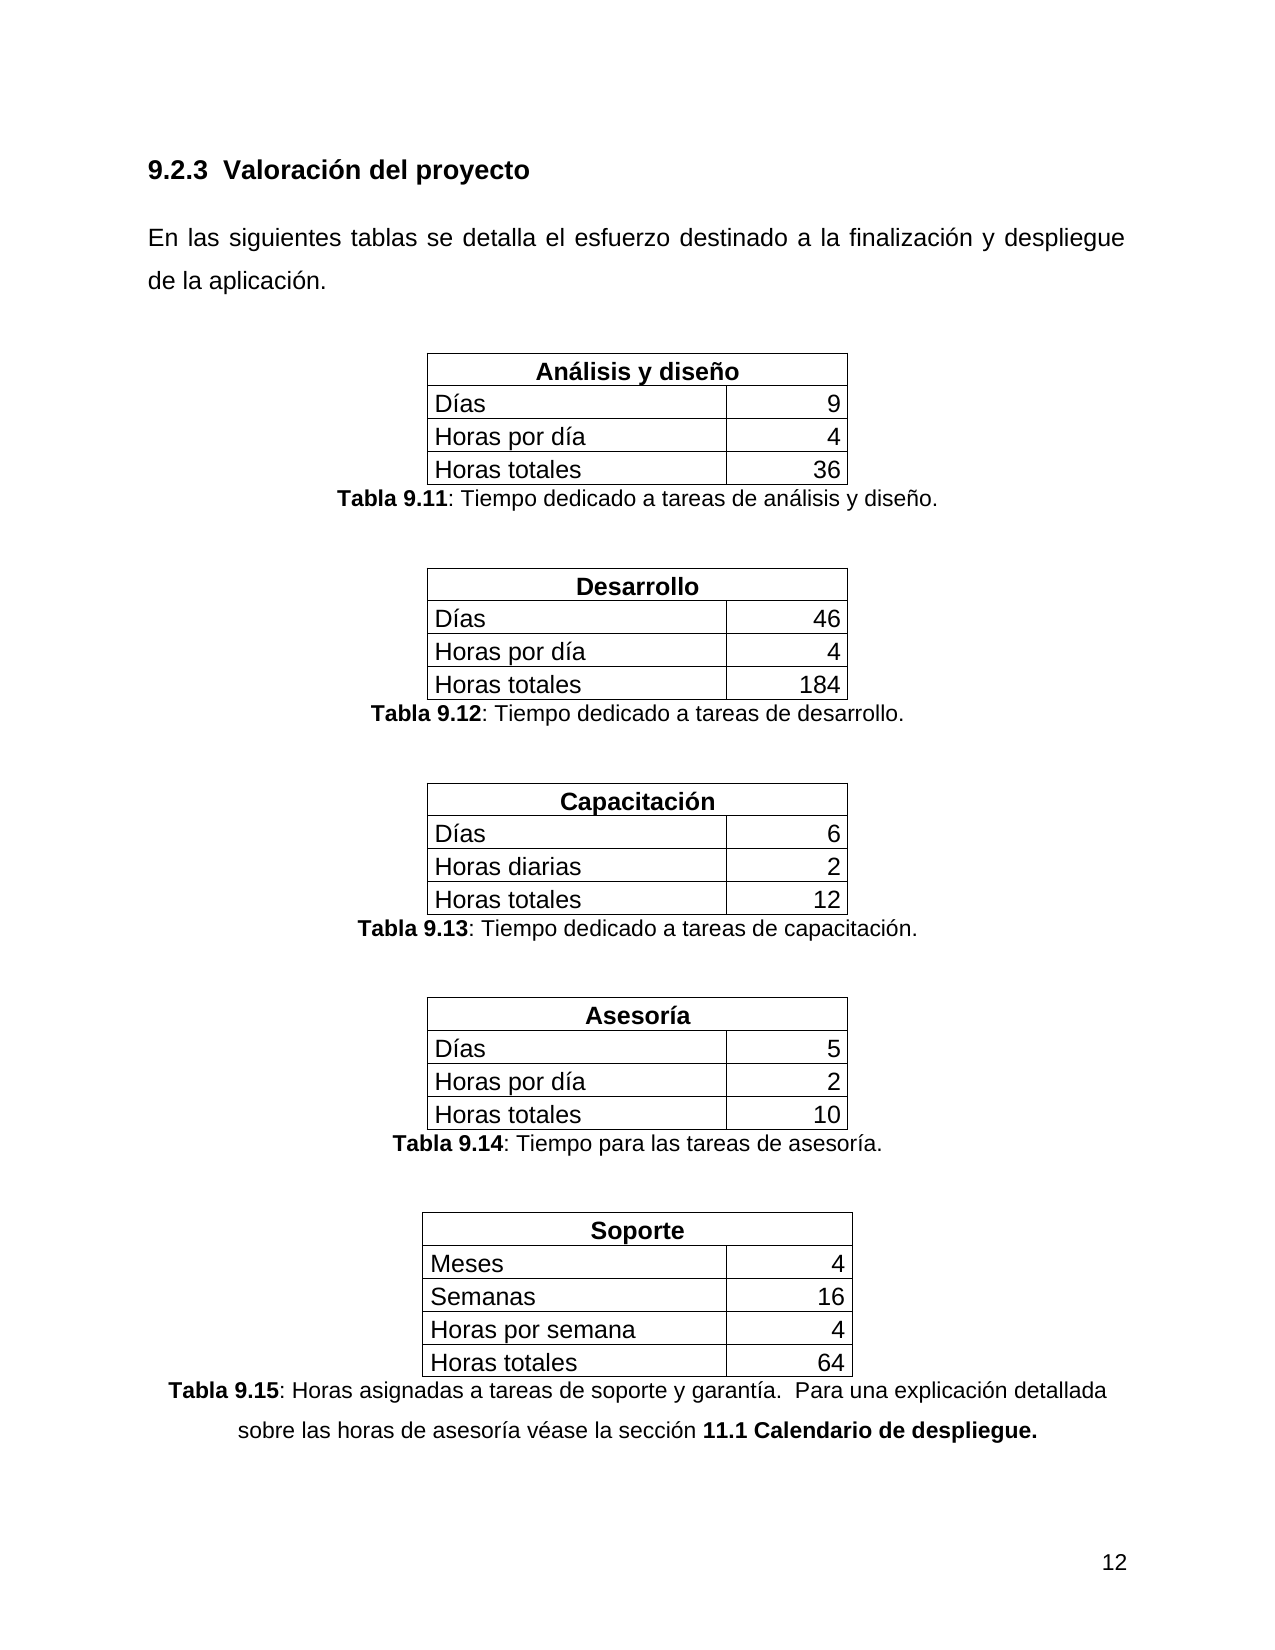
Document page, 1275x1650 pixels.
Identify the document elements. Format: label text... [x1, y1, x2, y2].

table_cell Días [428, 1031, 726, 1063]
table_cell Horas totales [428, 667, 726, 699]
table_cell 10 [727, 1097, 847, 1128]
table_header Análisis y diseño [428, 354, 847, 385]
table_cell 4 [727, 1246, 852, 1278]
table_cell 9 [727, 386, 847, 418]
table_cell Horas diarias [428, 849, 726, 881]
table_cell 46 [727, 601, 847, 633]
table_cell Horas por día [428, 1064, 726, 1096]
table_header Capacitación [428, 784, 847, 815]
table_cell Horas totales [428, 452, 726, 484]
table_cell Semanas [423, 1279, 726, 1311]
table_cell 6 [727, 816, 847, 848]
text Tabla 9.15: Horas asignadas a tareas de soporte y garantía. Para una explicación detallada sobre las horas de asesoría véase la sección 11.1 Calendario de despliegue. [148, 1377, 1127, 1443]
table_cell 4 [727, 1312, 852, 1343]
table_cell 16 [727, 1279, 852, 1311]
table_cell Horas por semana [423, 1312, 726, 1343]
table_cell Horas totales [423, 1345, 726, 1376]
table_cell Horas totales [428, 882, 726, 914]
text Tabla 9.12: Tiempo dedicado a tareas de desarrollo. [148, 700, 1127, 726]
table_cell 64 [727, 1345, 852, 1376]
table_cell Horas por día [428, 634, 726, 666]
table_cell 12 [727, 882, 847, 914]
table_header Asesoría [428, 998, 847, 1030]
table_cell 4 [727, 419, 847, 451]
table_cell Horas totales [428, 1097, 726, 1128]
text Tabla 9.14: Tiempo para las tareas de asesoría. [148, 1129, 1127, 1156]
table_cell Meses [423, 1246, 726, 1278]
table_cell Días [428, 816, 726, 848]
table_cell Horas por día [428, 419, 726, 451]
table_header Desarrollo [428, 569, 847, 600]
table_cell 184 [727, 667, 847, 699]
table_header Soporte [423, 1213, 852, 1245]
table_cell 2 [727, 849, 847, 881]
table_cell Días [428, 601, 726, 633]
text Tabla 9.11: Tiempo dedicado a tareas de análisis y diseño. [148, 485, 1127, 511]
table_cell 2 [727, 1064, 847, 1096]
text Tabla 9.13: Tiempo dedicado a tareas de capacitación. [148, 915, 1127, 941]
text 9.2.3 Valoración del proyecto [148, 154, 1127, 185]
table_cell 36 [727, 452, 847, 484]
text En las siguientes tablas se detalla el esfuerzo destinado a la finalización y despliegue de la aplicación. [148, 223, 1127, 295]
table_cell Días [428, 386, 726, 418]
table_cell 5 [727, 1031, 847, 1063]
table_cell 4 [727, 634, 847, 666]
